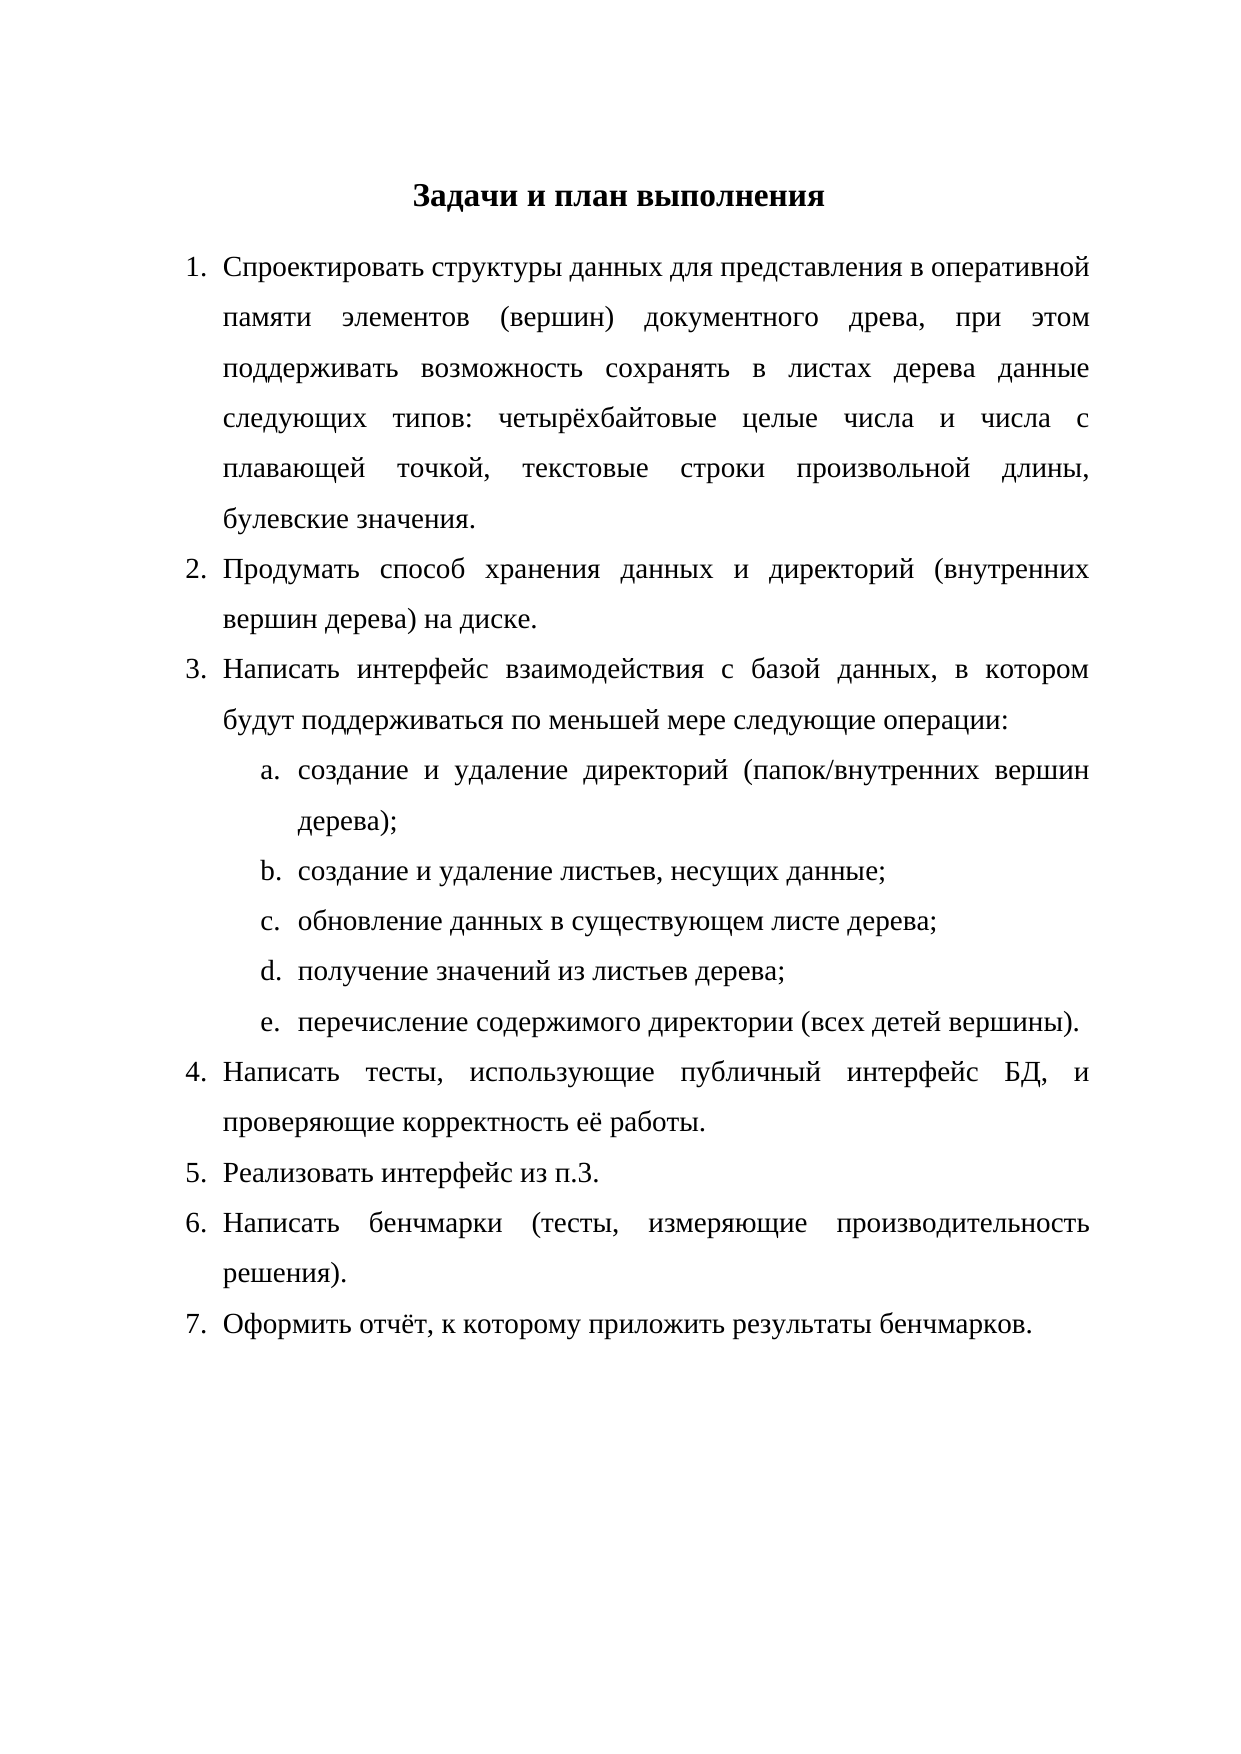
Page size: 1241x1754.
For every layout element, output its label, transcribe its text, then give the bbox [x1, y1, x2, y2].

list Продумать способ хранения данных и директорий (внутренних вершин дерева) на диске. [185, 551, 1090, 635]
list обновление данных в существующем листе дерева; [260, 903, 1090, 937]
list Оформить отчёт, к которому приложить результаты бенчмарков. [185, 1306, 1090, 1339]
list получение значений из листьев дерева; [260, 953, 1090, 987]
list Реализовать интерфейс из п.3. [185, 1155, 1090, 1188]
list создание и удаление директорий (папок/внутренних вершин дерева); [260, 752, 1090, 836]
list Написать тесты, использующие публичный интерфейс БД, и проверяющие корректность её работы. [185, 1054, 1090, 1138]
list перечисление содержимого директории (всех детей вершины). [260, 1004, 1090, 1037]
list Спроектировать структуры данных для представления в оперативной памяти элементов (вершин) документного древа, при этом поддерживать возможность сохранять в листах дерева данные следующих типов: четырёхбайтовые целые числа и числа с плавающей точкой, текстовые строки произвольной длины, булевские значения. [185, 249, 1090, 534]
list создание и удаление листьев, несущих данные; [260, 853, 1090, 886]
list Написать бенчмарки (тесты, измеряющие производительность решения). [185, 1205, 1090, 1289]
list Написать интерфейс взаимодействия с базой данных, в котором будут поддерживаться по меньшей мере следующие операции: [185, 652, 1090, 736]
text Задачи и план выполнения [148, 175, 1090, 213]
